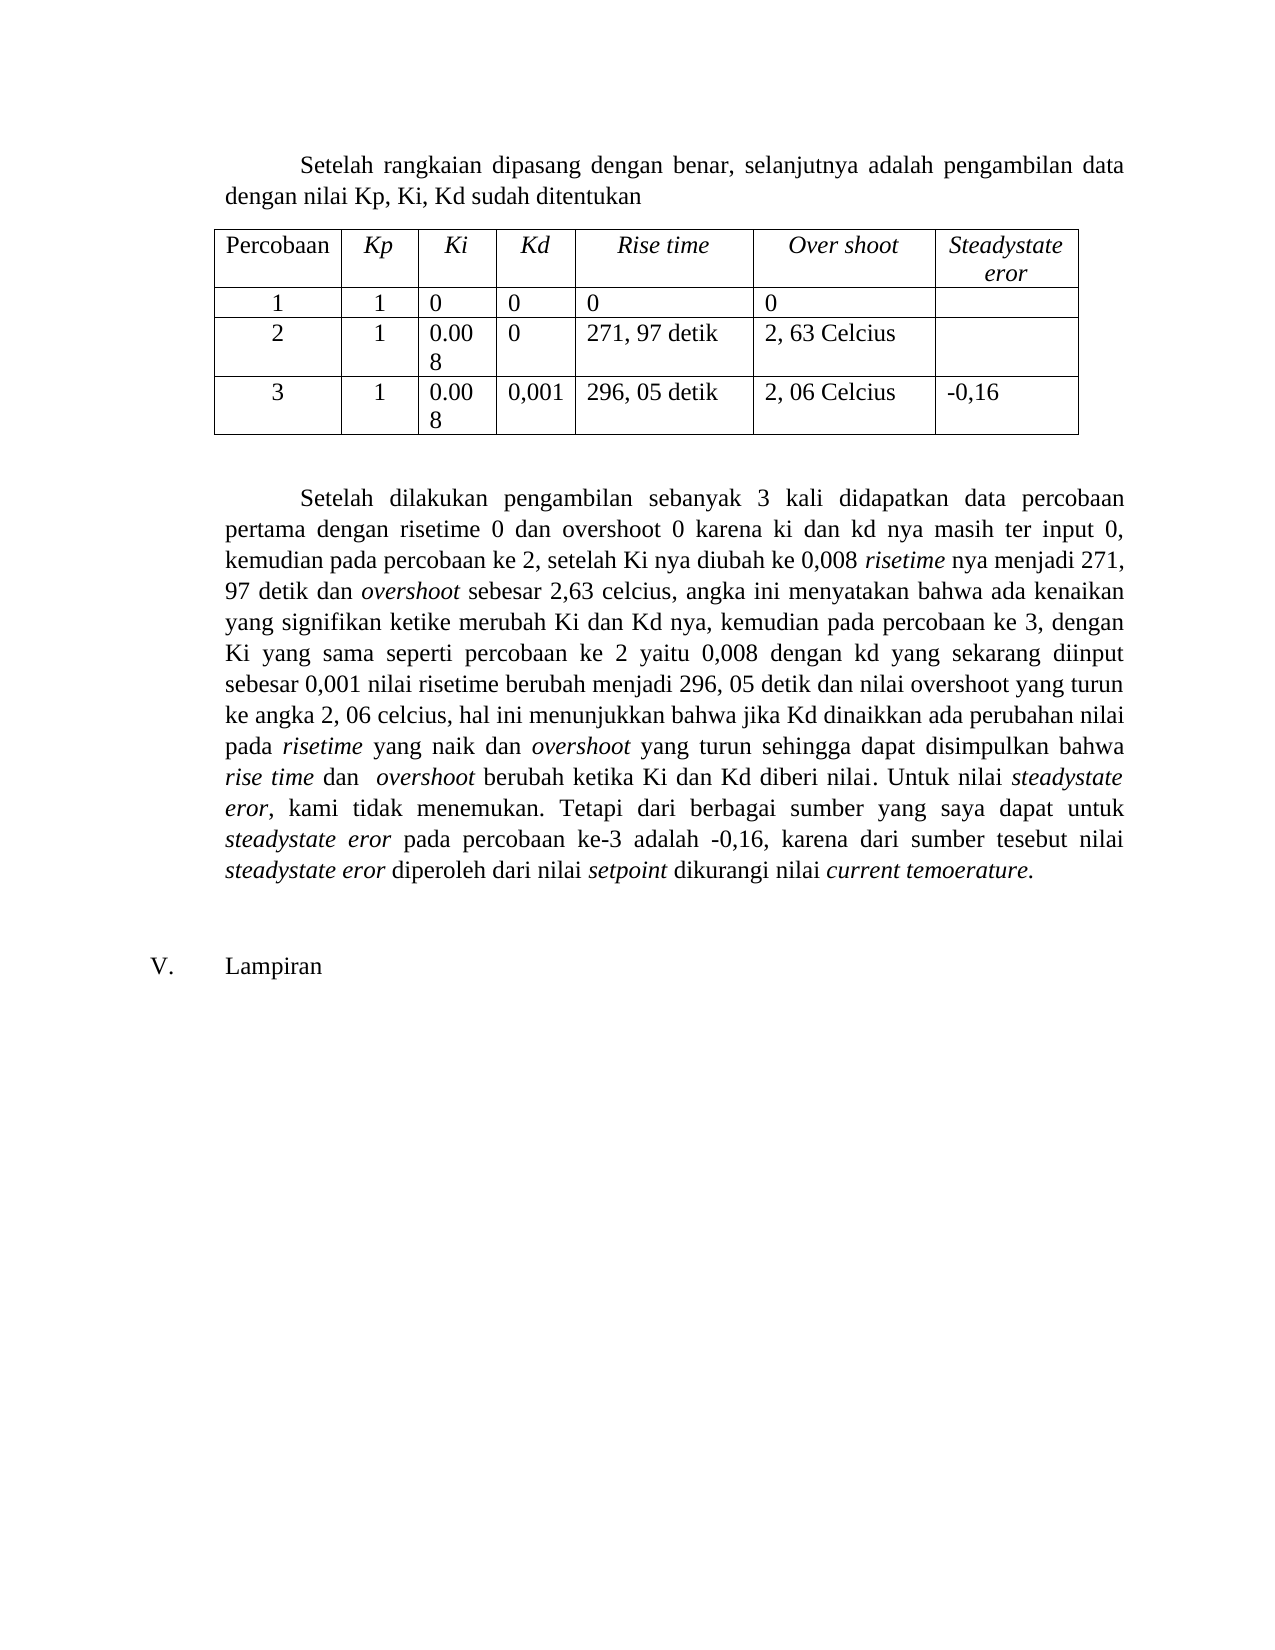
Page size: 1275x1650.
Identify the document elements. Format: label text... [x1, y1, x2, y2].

table_cell 1 [342, 318, 418, 376]
table_cell 0 [576, 288, 753, 317]
table_header Kp [342, 230, 418, 287]
text Setelah rangkaian dipasang dengan benar, selanjutnya adalah pengambilan data dengan nilai Kp, Ki, Kd sudah ditentukan [225, 150, 1125, 210]
table_cell 2, 63 Celcius [754, 318, 935, 376]
table_cell 271, 97 detik [576, 318, 753, 376]
table_cell 1 [342, 377, 418, 434]
table_cell 0 [497, 318, 575, 376]
table_cell 2 [215, 318, 341, 376]
table_cell [936, 288, 1078, 317]
table_header Ki [419, 230, 496, 287]
table_cell 0.008 [419, 377, 496, 434]
table_header Rise time [576, 230, 753, 287]
table_cell 1 [215, 288, 341, 317]
table_cell 0 [754, 288, 935, 317]
table_header Percobaan [215, 230, 341, 287]
table_cell -0,16 [936, 377, 1078, 434]
table_cell 2, 06 Celcius [754, 377, 935, 434]
table_cell 1 [342, 288, 418, 317]
table_cell 0 [419, 288, 496, 317]
table_cell 296, 05 detik [576, 377, 753, 434]
table_header Kd [497, 230, 575, 287]
table_cell 0 [497, 288, 575, 317]
table_header Over shoot [754, 230, 935, 287]
table_cell 0.008 [419, 318, 496, 376]
table_cell [936, 318, 1078, 376]
text Setelah dilakukan pengambilan sebanyak 3 kali didapatkan data percobaan pertama dengan risetime 0 dan overshoot 0 karena ki dan kd nya masih ter input 0, kemudian pada percobaan ke 2, setelah Ki nya diubah ke 0,008 risetime nya menjadi 271, 97 detik dan overshoot sebesar 2,63 celcius, angka ini menyatakan bahwa ada kenaikan yang signifikan ketike merubah Ki dan Kd nya, kemudian pada percobaan ke 3, dengan Ki yang sama seperti percobaan ke 2 yaitu 0,008 dengan kd yang sekarang diinput sebesar 0,001 nilai risetime berubah menjadi 296, 05 detik dan nilai overshoot yang turun ke angka 2, 06 celcius, hal ini menunjukkan bahwa jika Kd dinaikkan ada perubahan nilai pada risetime yang naik dan overshoot yang turun sehingga dapat disimpulkan bahwa rise time dan overshoot berubah ketika Ki dan Kd diberi nilai. Untuk nilai steadystate eror, kami tidak menemukan. Tetapi dari berbagai sumber yang saya dapat untuk steadystate eror pada percobaan ke-3 adalah -0,16, karena dari sumber tesebut nilai steadystate eror diperoleh dari nilai setpoint dikurangi nilai current temoerature. [225, 483, 1125, 884]
text V. Lampiran [150, 951, 1125, 979]
table_cell 3 [215, 377, 341, 434]
table_header Steadystate eror [936, 230, 1078, 287]
table_cell 0,001 [497, 377, 575, 434]
